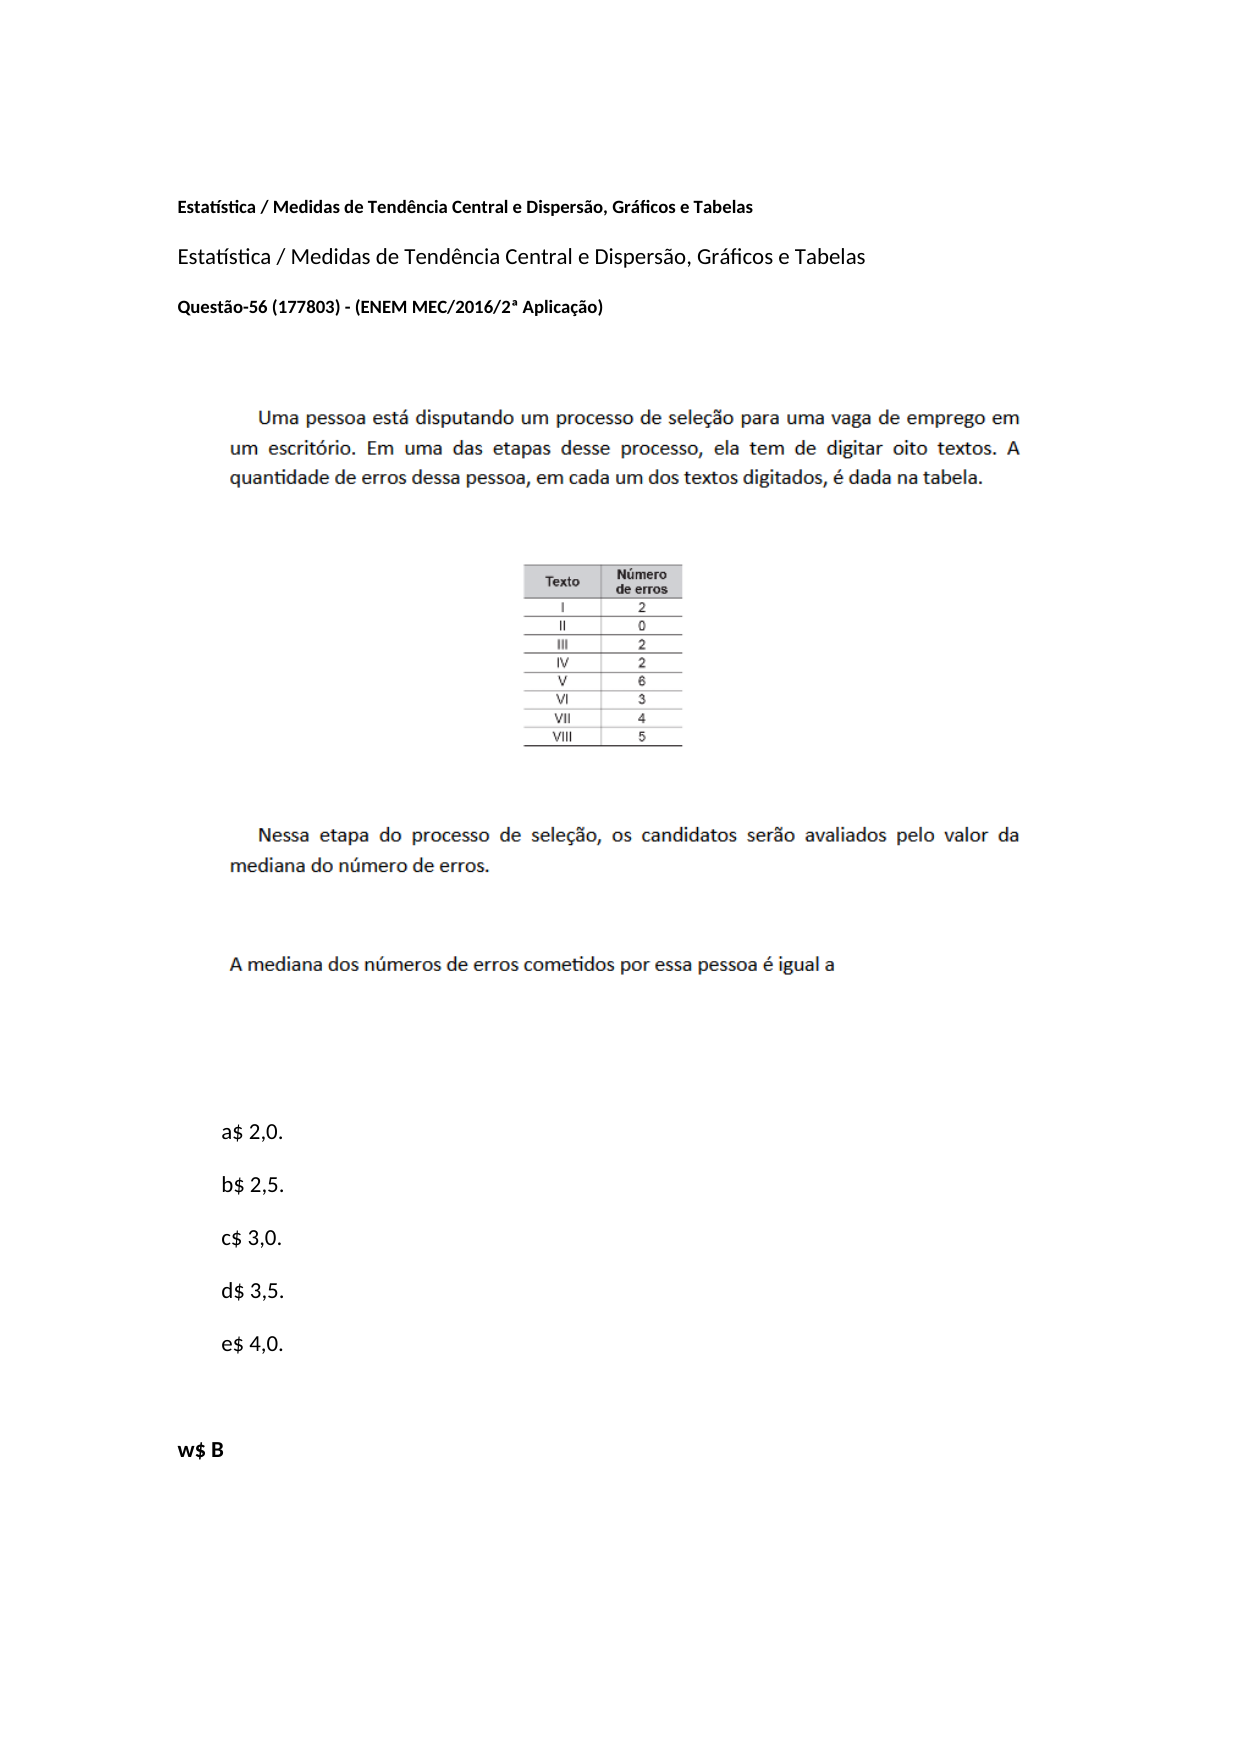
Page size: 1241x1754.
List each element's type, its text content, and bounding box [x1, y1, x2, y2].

text e$ 4,0. [221, 1329, 1063, 1357]
text d$ 3,5. [221, 1276, 1063, 1304]
text b$ 2,5. [221, 1170, 1063, 1198]
text a$ 2,0. [221, 1117, 1063, 1145]
text Estatística / Medidas de Tendência Central e Dispersão, Gráficos e Tabelas [177, 242, 1063, 270]
text Questão-56 (177803) - (ENEM MEC/2016/2ª Aplicação) [177, 295, 1063, 318]
text w$ B [177, 1435, 1063, 1463]
text Estatística / Medidas de Tendência Central e Dispersão, Gráficos e Tabelas [177, 195, 1063, 218]
text c$ 3,0. [221, 1223, 1063, 1251]
picture [190, 373, 1033, 982]
